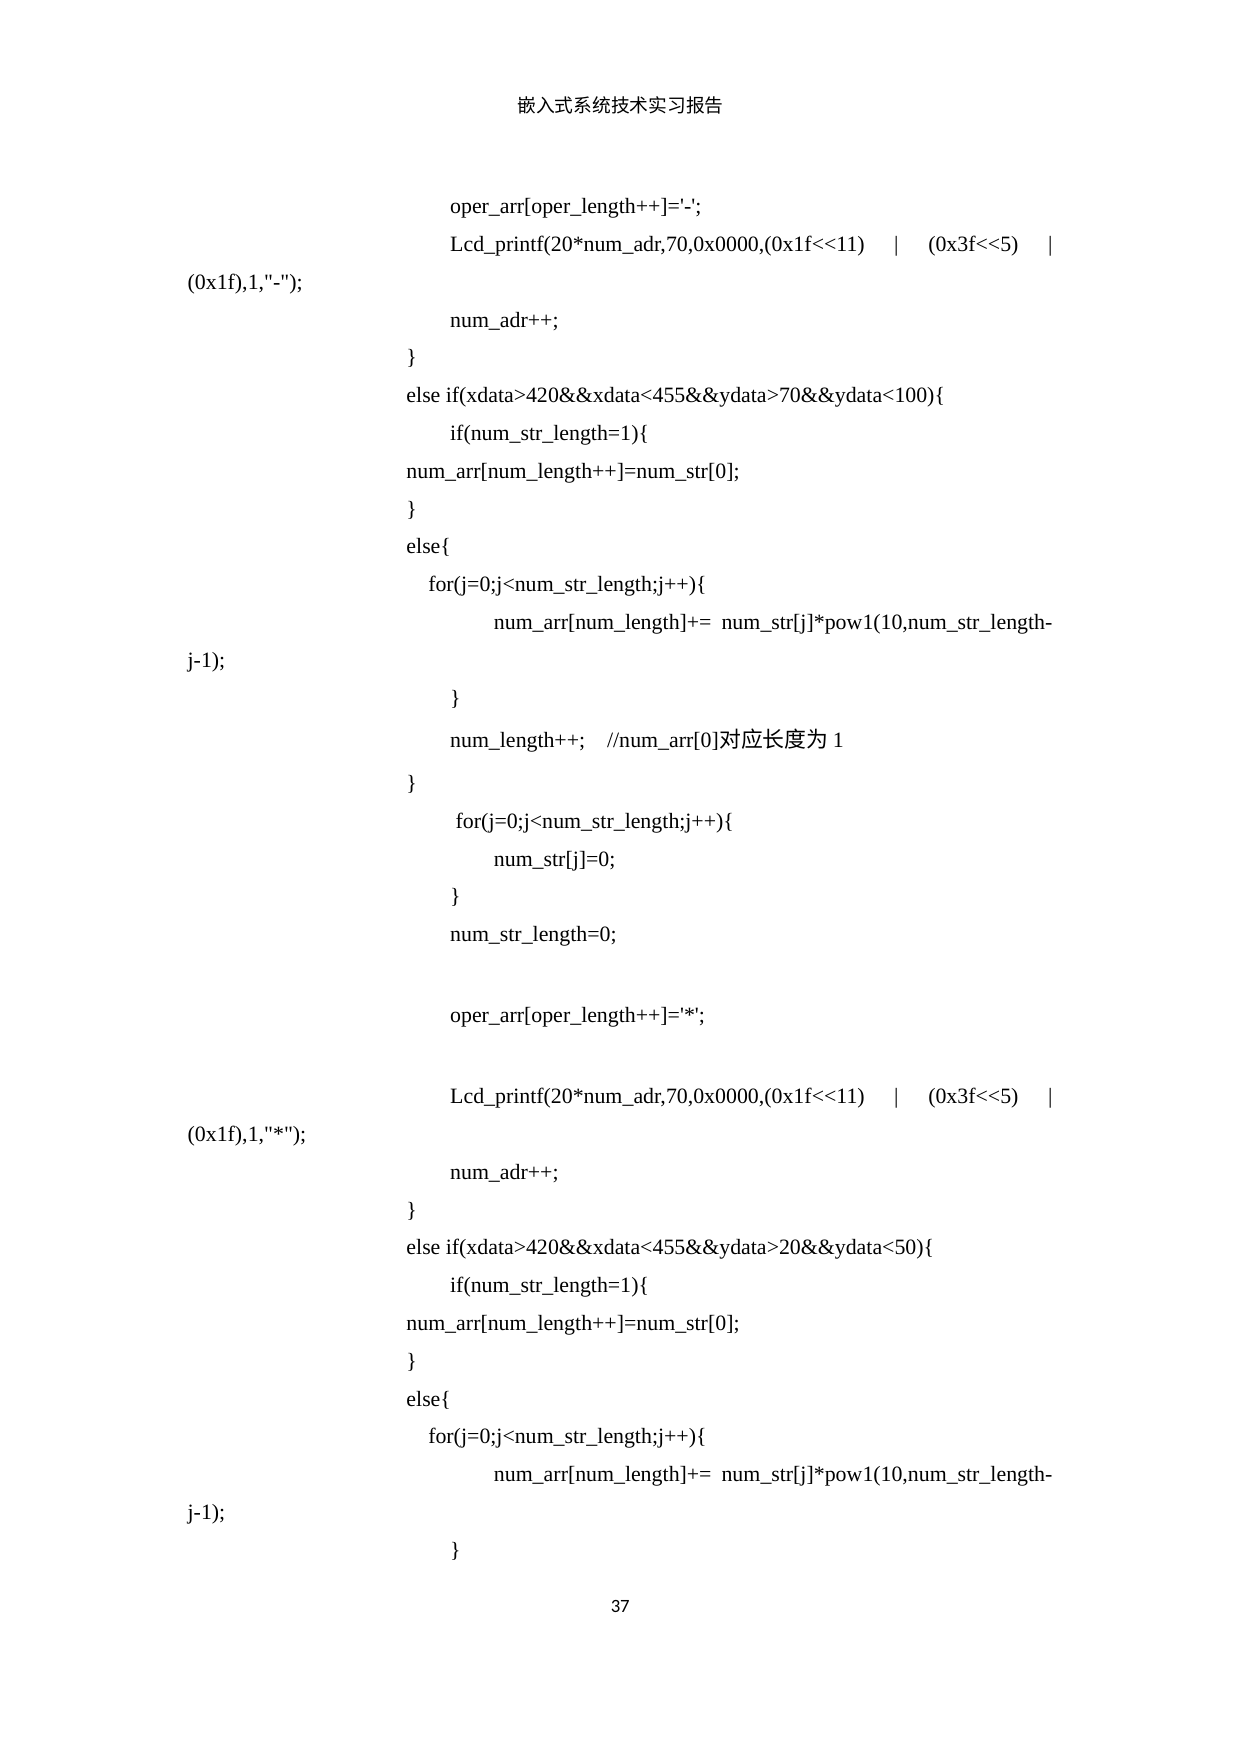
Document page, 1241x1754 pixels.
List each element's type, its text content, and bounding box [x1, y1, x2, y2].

text } [187, 1197, 1053, 1222]
text else{ [187, 533, 1053, 559]
text num_length++; //num_arr[0]对应长度为1 [187, 722, 1053, 754]
text num_arr[num_length++]=num_str[0]; [187, 458, 1053, 483]
text Lcd_printf(20*num_adr,70,0x0000,(0x1f<<11) | (0x3f<<5) | (0x1f),1,"*"); [187, 1083, 1053, 1146]
text } [187, 496, 1053, 521]
text for(j=0;j<num_str_length;j++){ [187, 808, 1053, 833]
text num_arr[num_length++]=num_str[0]; [187, 1310, 1053, 1335]
text num_adr++; [187, 307, 1053, 332]
text if(num_str_length=1){ [187, 1272, 1053, 1297]
text } [187, 1348, 1053, 1373]
text oper_arr[oper_length++]='*'; [187, 1002, 1053, 1027]
text } [187, 883, 1053, 909]
text for(j=0;j<num_str_length;j++){ [187, 1423, 1053, 1449]
text else if(xdata>420&&xdata<455&&ydata>20&&ydata<50){ [187, 1234, 1053, 1259]
text num_arr[num_length]+= num_str[j]*pow1(10,num_str_length-j-1); [187, 609, 1053, 672]
text else if(xdata>420&&xdata<455&&ydata>70&&ydata<100){ [187, 382, 1053, 407]
text oper_arr[oper_length++]='-'; [187, 193, 1053, 218]
text if(num_str_length=1){ [187, 420, 1053, 445]
text else{ [187, 1386, 1053, 1411]
text num_adr++; [187, 1159, 1053, 1184]
text num_str[j]=0; [187, 846, 1053, 871]
text num_arr[num_length]+= num_str[j]*pow1(10,num_str_length-j-1); [187, 1461, 1053, 1524]
text for(j=0;j<num_str_length;j++){ [187, 571, 1053, 596]
text } [187, 685, 1053, 710]
text } [187, 1537, 1053, 1562]
text } [187, 344, 1053, 369]
text } [187, 770, 1053, 795]
text num_str_length=0; [187, 921, 1053, 946]
text Lcd_printf(20*num_adr,70,0x0000,(0x1f<<11) | (0x3f<<5) | (0x1f),1,"-"); [187, 231, 1053, 294]
